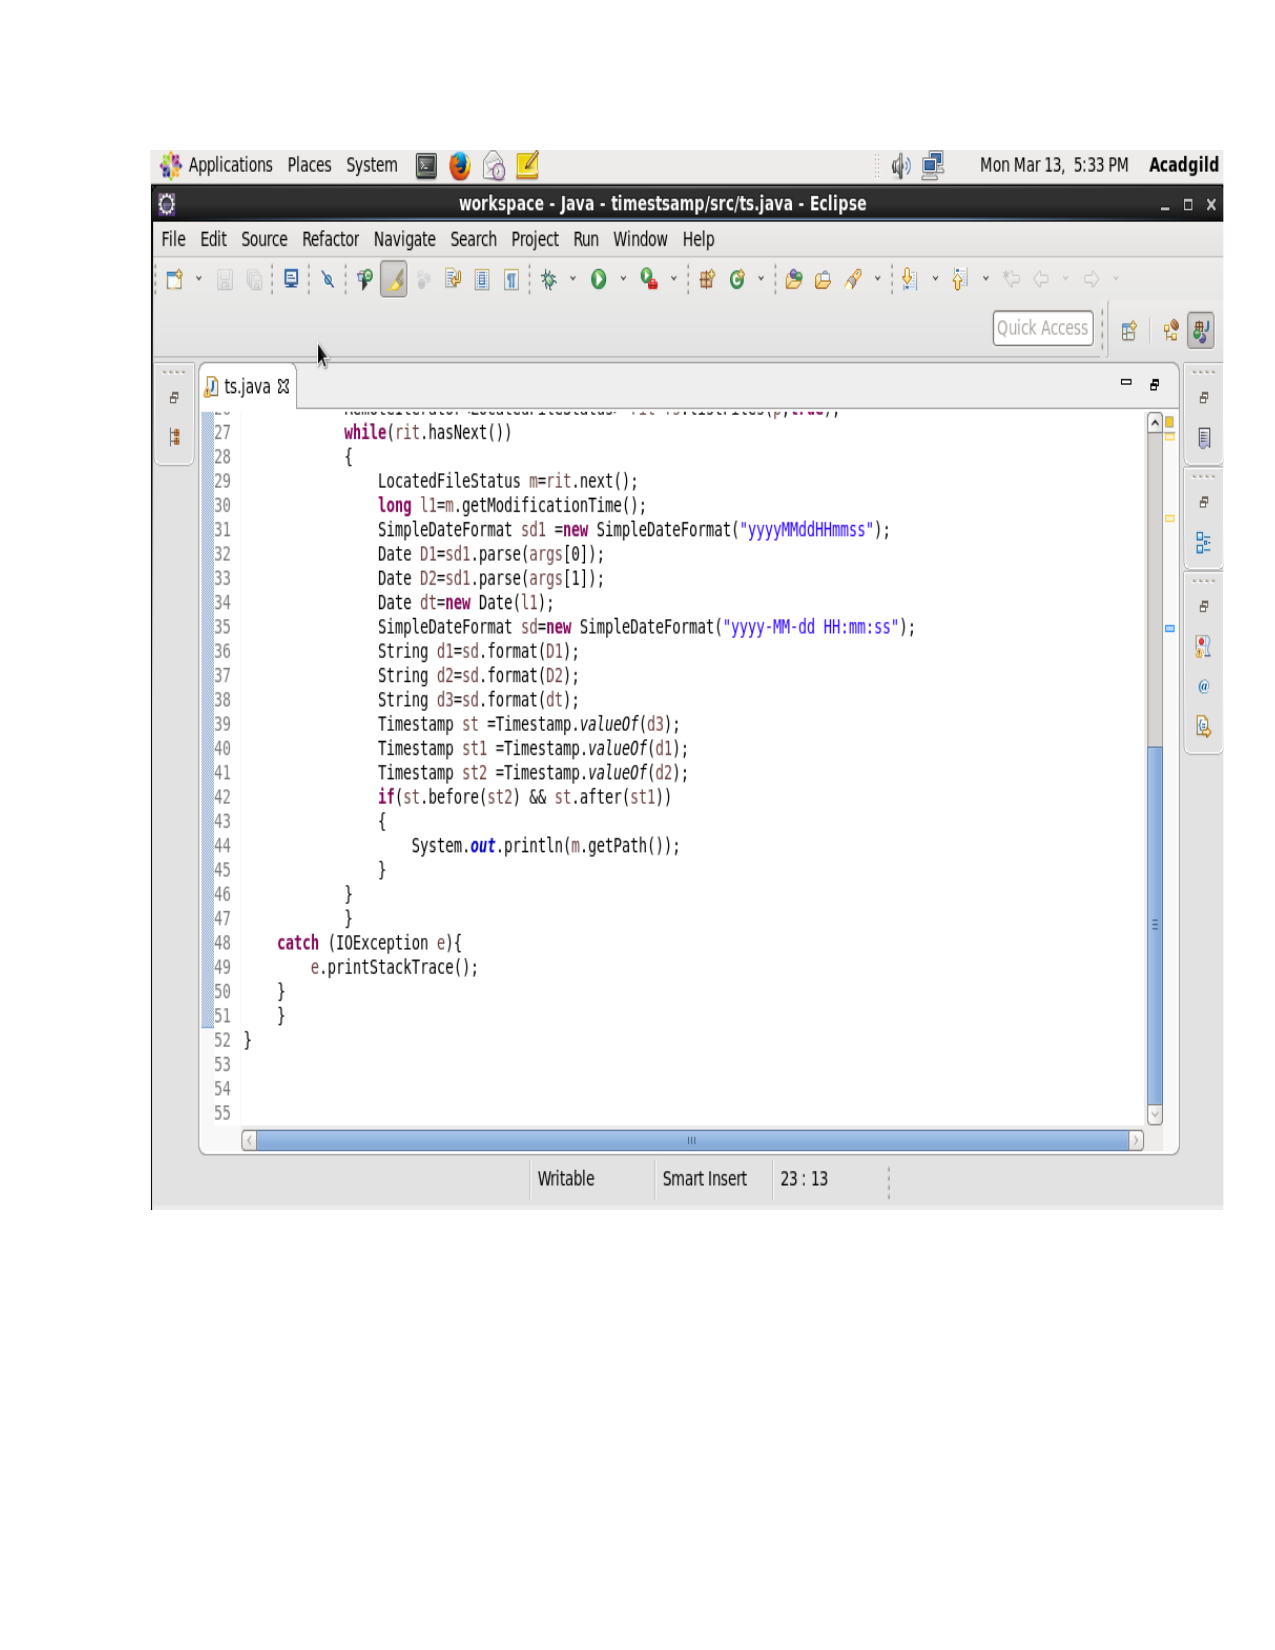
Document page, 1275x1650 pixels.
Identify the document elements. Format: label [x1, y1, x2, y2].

picture [150, 150, 1224, 1210]
